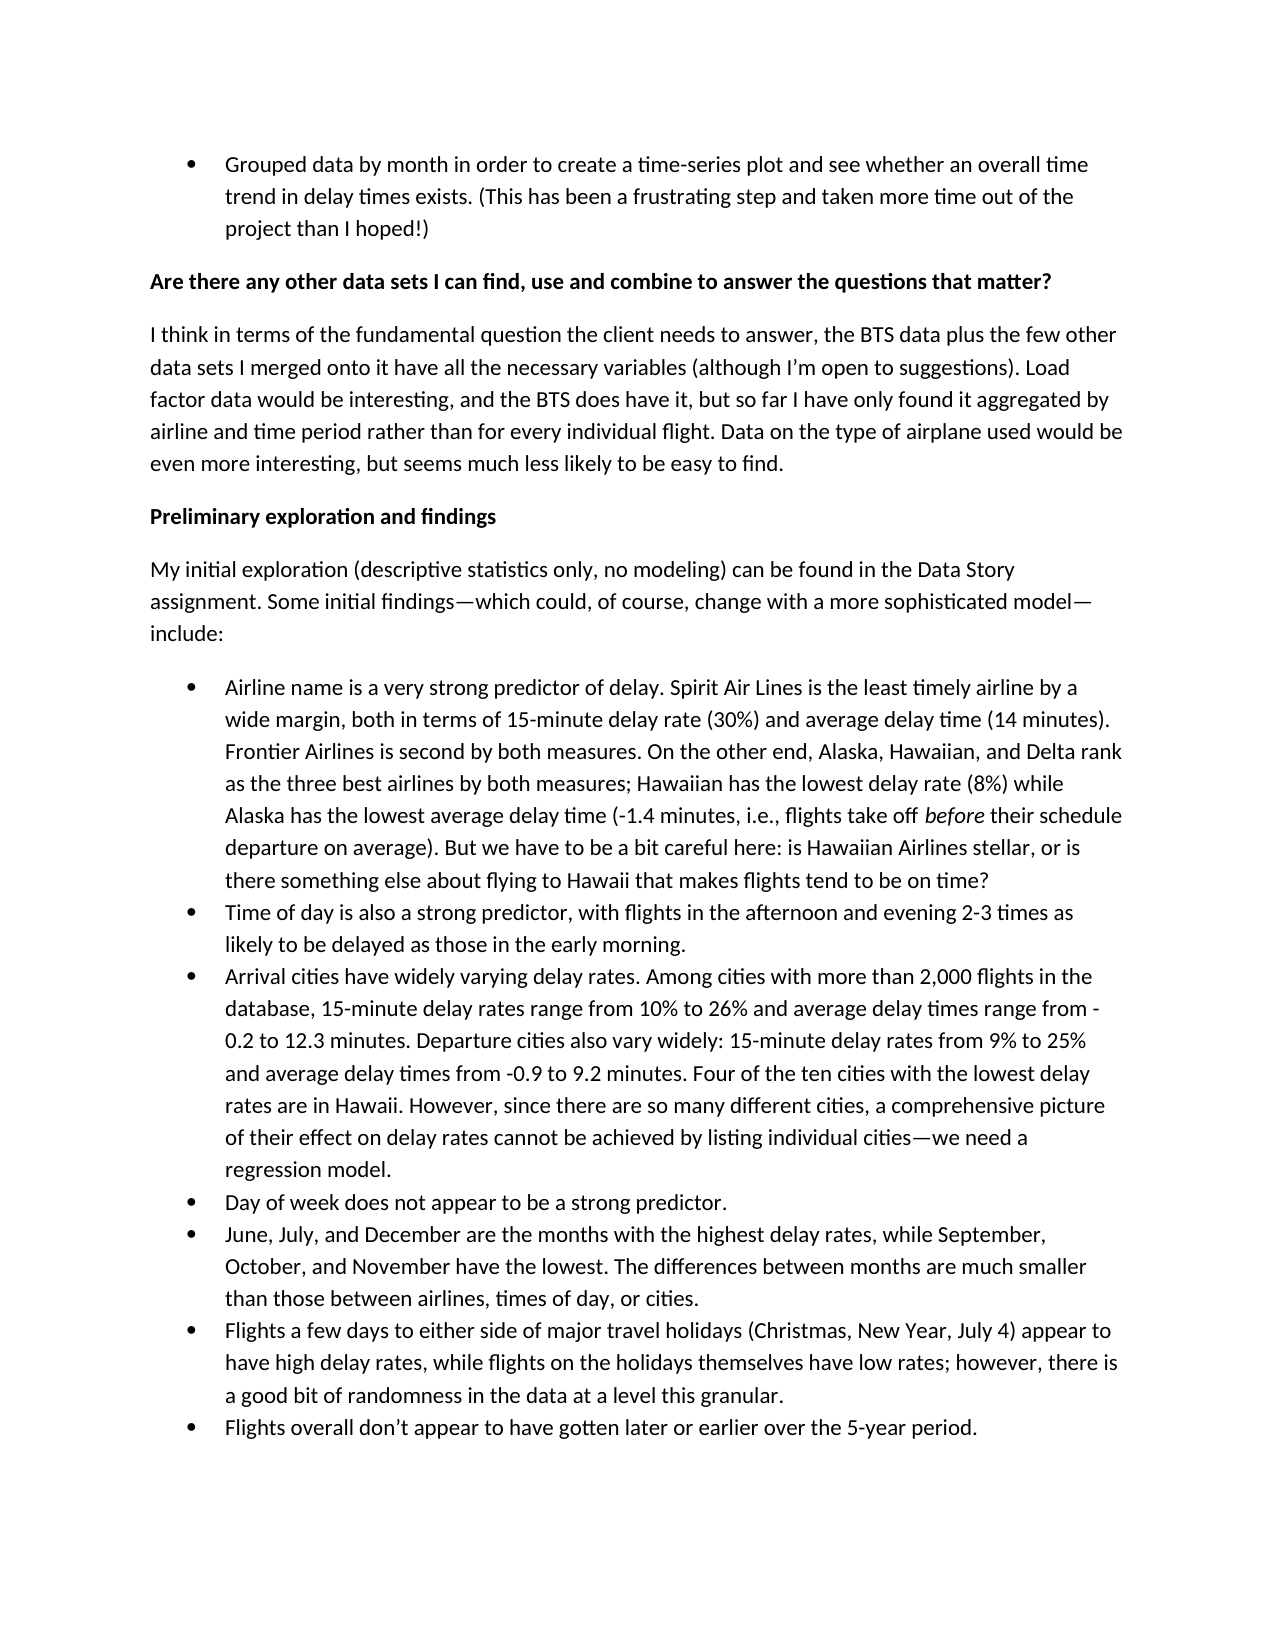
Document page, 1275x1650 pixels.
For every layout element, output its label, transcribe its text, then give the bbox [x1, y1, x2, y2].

list June, July, and December are the months with the highest delay rates, while September, October, and November have the lowest. The differences between months are much smaller than those between airlines, times of day, or cities. [187, 1220, 1125, 1312]
list Grouped data by month in order to create a time-series plot and see whether an overall time trend in delay times exists. (This has been a frustrating step and taken more time out of the project than I hoped!) [187, 150, 1125, 242]
list Arrival cities have widely varying delay rates. Among cities with more than 2,000 flights in the database, 15-minute delay rates range from 10% to 26% and average delay times range from -0.2 to 12.3 minutes. Departure cities also vary widely: 15-minute delay rates from 9% to 25% and average delay times from -0.9 to 9.2 minutes. Four of the ten cities with the lowest delay rates are in Hawaii. However, since there are so many different cities, a comprehensive picture of their effect on delay rates cannot be achieved by listing individual cities—we need a regression model. [187, 962, 1125, 1183]
list Flights overall don’t appear to have gotten later or earlier over the 5-year period. [187, 1413, 1125, 1441]
text Are there any other data sets I can find, use and combine to answer the questions that matter? [150, 267, 1125, 295]
list Flights a few days to either side of major travel holidays (Christmas, New Year, July 4) appear to have high delay rates, while flights on the holidays themselves have low rates; however, there is a good bit of randomness in the data at a level this granular. [187, 1316, 1125, 1409]
text My initial exploration (descriptive statistics only, no modeling) can be found in the Data Story assignment. Some initial findings—which could, of course, change with a more sophisticated model—include: [150, 555, 1125, 648]
list Airline name is a very strong predictor of delay. Spirit Air Lines is the least timely airline by a wide margin, both in terms of 15-minute delay rate (30%) and average delay time (14 minutes). Frontier Airlines is second by both measures. On the other end, Alaska, Hawaiian, and Delta rank as the three best airlines by both measures; Hawaiian has the lowest delay rate (8%) while Alaska has the lowest average delay time (-1.4 minutes, i.e., flights take off before their schedule departure on average). But we have to be a bit careful here: is Hawaiian Airlines stellar, or is there something else about flying to Hawaii that makes flights tend to be on time? [187, 673, 1125, 894]
text Preliminary exploration and findings [150, 502, 1125, 530]
text I think in terms of the fundamental question the client needs to answer, the BTS data plus the few other data sets I merged onto it have all the necessary variables (although I’m open to suggestions). Load factor data would be interesting, and the BTS does have it, but so far I have only found it aggregated by airline and time period rather than for every individual flight. Data on the type of airplane used would be even more interesting, but seems much less likely to be easy to find. [150, 320, 1125, 477]
list Day of week does not appear to be a strong predictor. [187, 1188, 1125, 1216]
list Time of day is also a strong predictor, with flights in the afternoon and evening 2-3 times as likely to be delayed as those in the early morning. [187, 898, 1125, 958]
